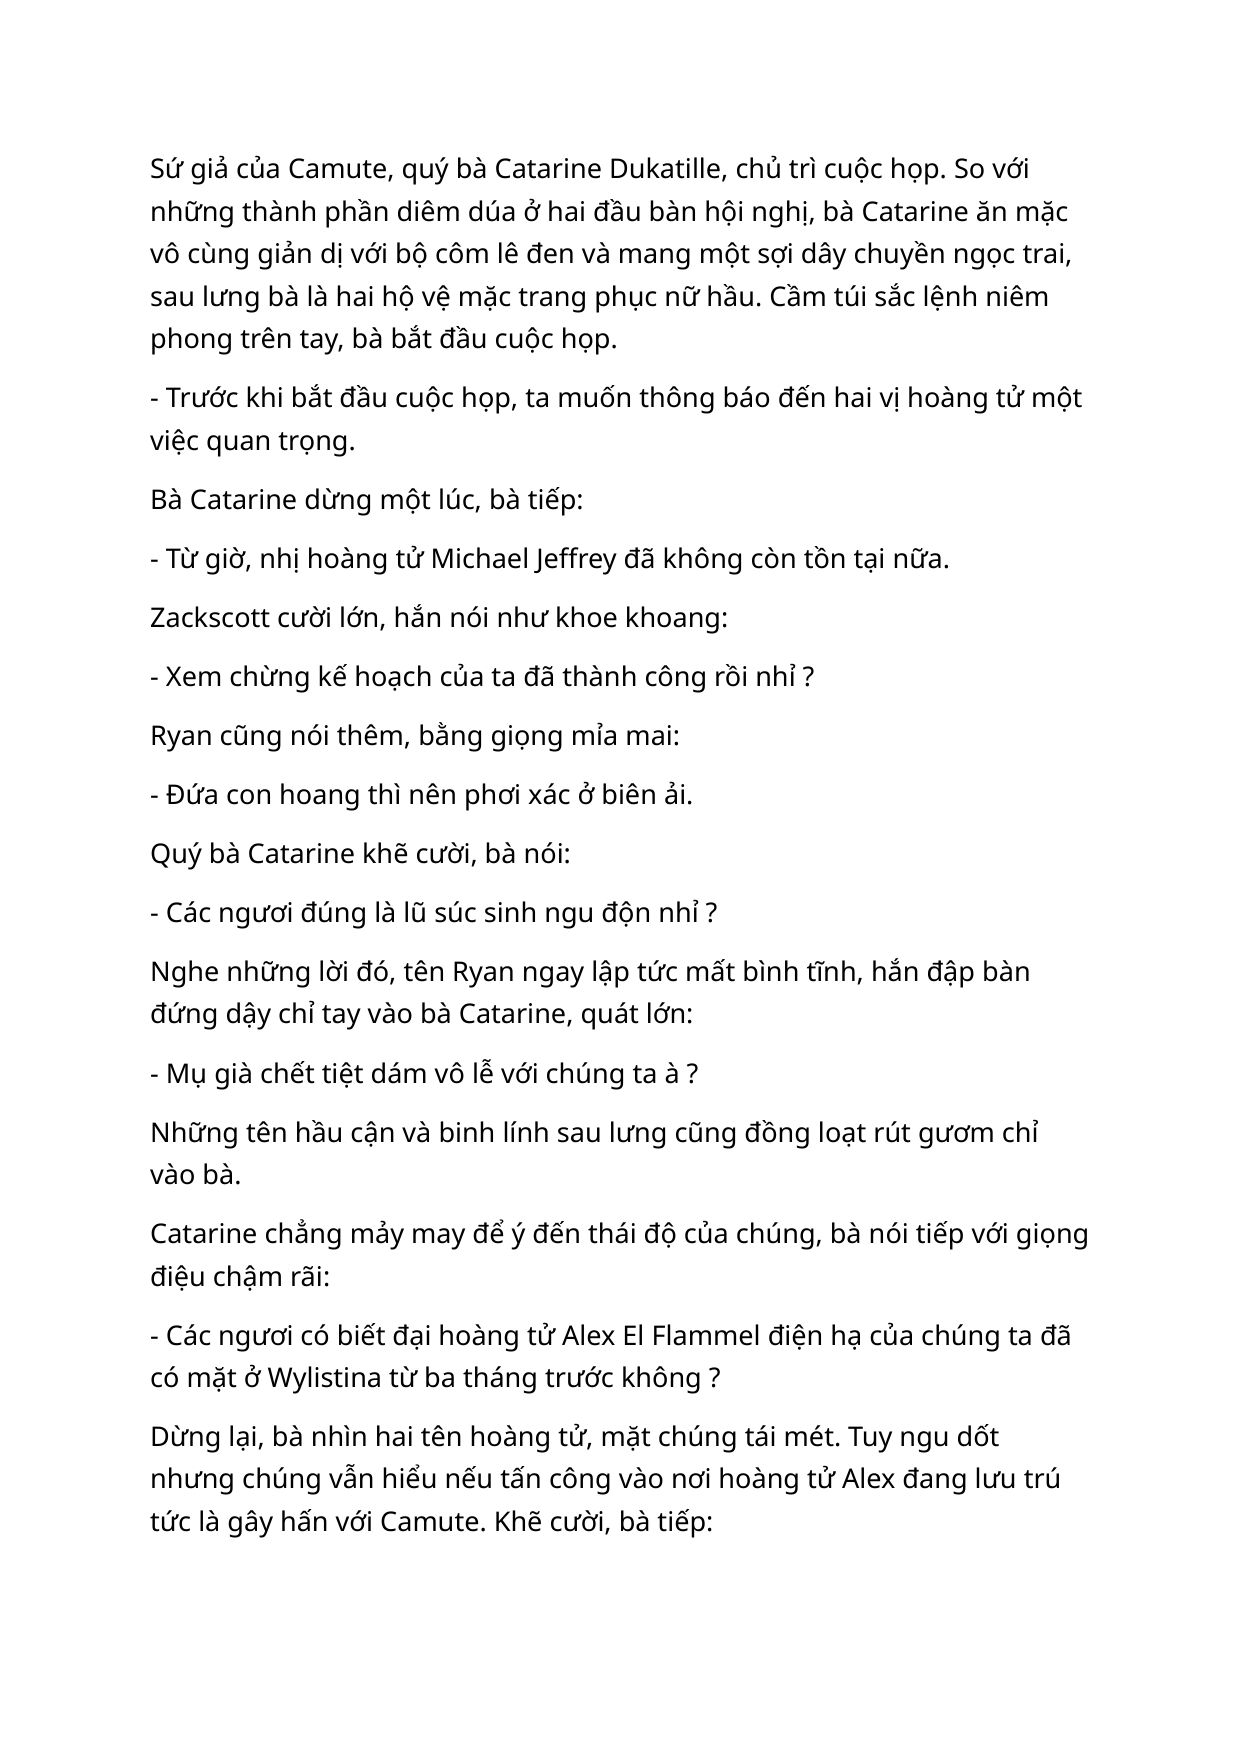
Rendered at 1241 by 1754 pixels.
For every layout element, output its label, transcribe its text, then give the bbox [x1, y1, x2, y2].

text - Từ giờ, nhị hoàng tử Michael Jeffrey đã không còn tồn tại nữa. [150, 539, 1090, 576]
text - Các ngươi có biết đại hoàng tử Alex El Flammel điện hạ của chúng ta đã có mặt ở Wylistina từ ba tháng trước không ? [150, 1316, 1090, 1395]
text Sứ giả của Camute, quý bà Catarine Dukatille, chủ trì cuộc họp. So với những thành phần diêm dúa ở hai đầu bàn hội nghị, bà Catarine ăn mặc vô cùng giản dị với bộ côm lê đen và mang một sợi dây chuyền ngọc trai, sau lưng bà là hai hộ vệ mặc trang phục nữ hầu. Cầm túi sắc lệnh niêm phong trên tay, bà bắt đầu cuộc họp. [150, 150, 1090, 356]
text Bà Catarine dừng một lúc, bà tiếp: [150, 480, 1090, 517]
text - Đứa con hoang thì nên phơi xác ở biên ải. [150, 775, 1090, 812]
text Quý bà Catarine khẽ cười, bà nói: [150, 834, 1090, 871]
text - Xem chừng kế hoạch của ta đã thành công rồi nhỉ ? [150, 657, 1090, 694]
text Nghe những lời đó, tên Ryan ngay lập tức mất bình tĩnh, hắn đập bàn đứng dậy chỉ tay vào bà Catarine, quát lớn: [150, 953, 1090, 1032]
text Những tên hầu cận và binh lính sau lưng cũng đồng loạt rút gươm chỉ vào bà. [150, 1113, 1090, 1192]
text - Mụ già chết tiệt dám vô lễ với chúng ta à ? [150, 1054, 1090, 1091]
text Ryan cũng nói thêm, bằng giọng mỉa mai: [150, 716, 1090, 753]
text - Các ngươi đúng là lũ súc sinh ngu độn nhỉ ? [150, 893, 1090, 930]
text Zackscott cười lớn, hắn nói như khoe khoang: [150, 598, 1090, 635]
text - Trước khi bắt đầu cuộc họp, ta muốn thông báo đến hai vị hoàng tử một việc quan trọng. [150, 379, 1090, 458]
text Catarine chẳng mảy may để ý đến thái độ của chúng, bà nói tiếp với giọng điệu chậm rãi: [150, 1214, 1090, 1294]
